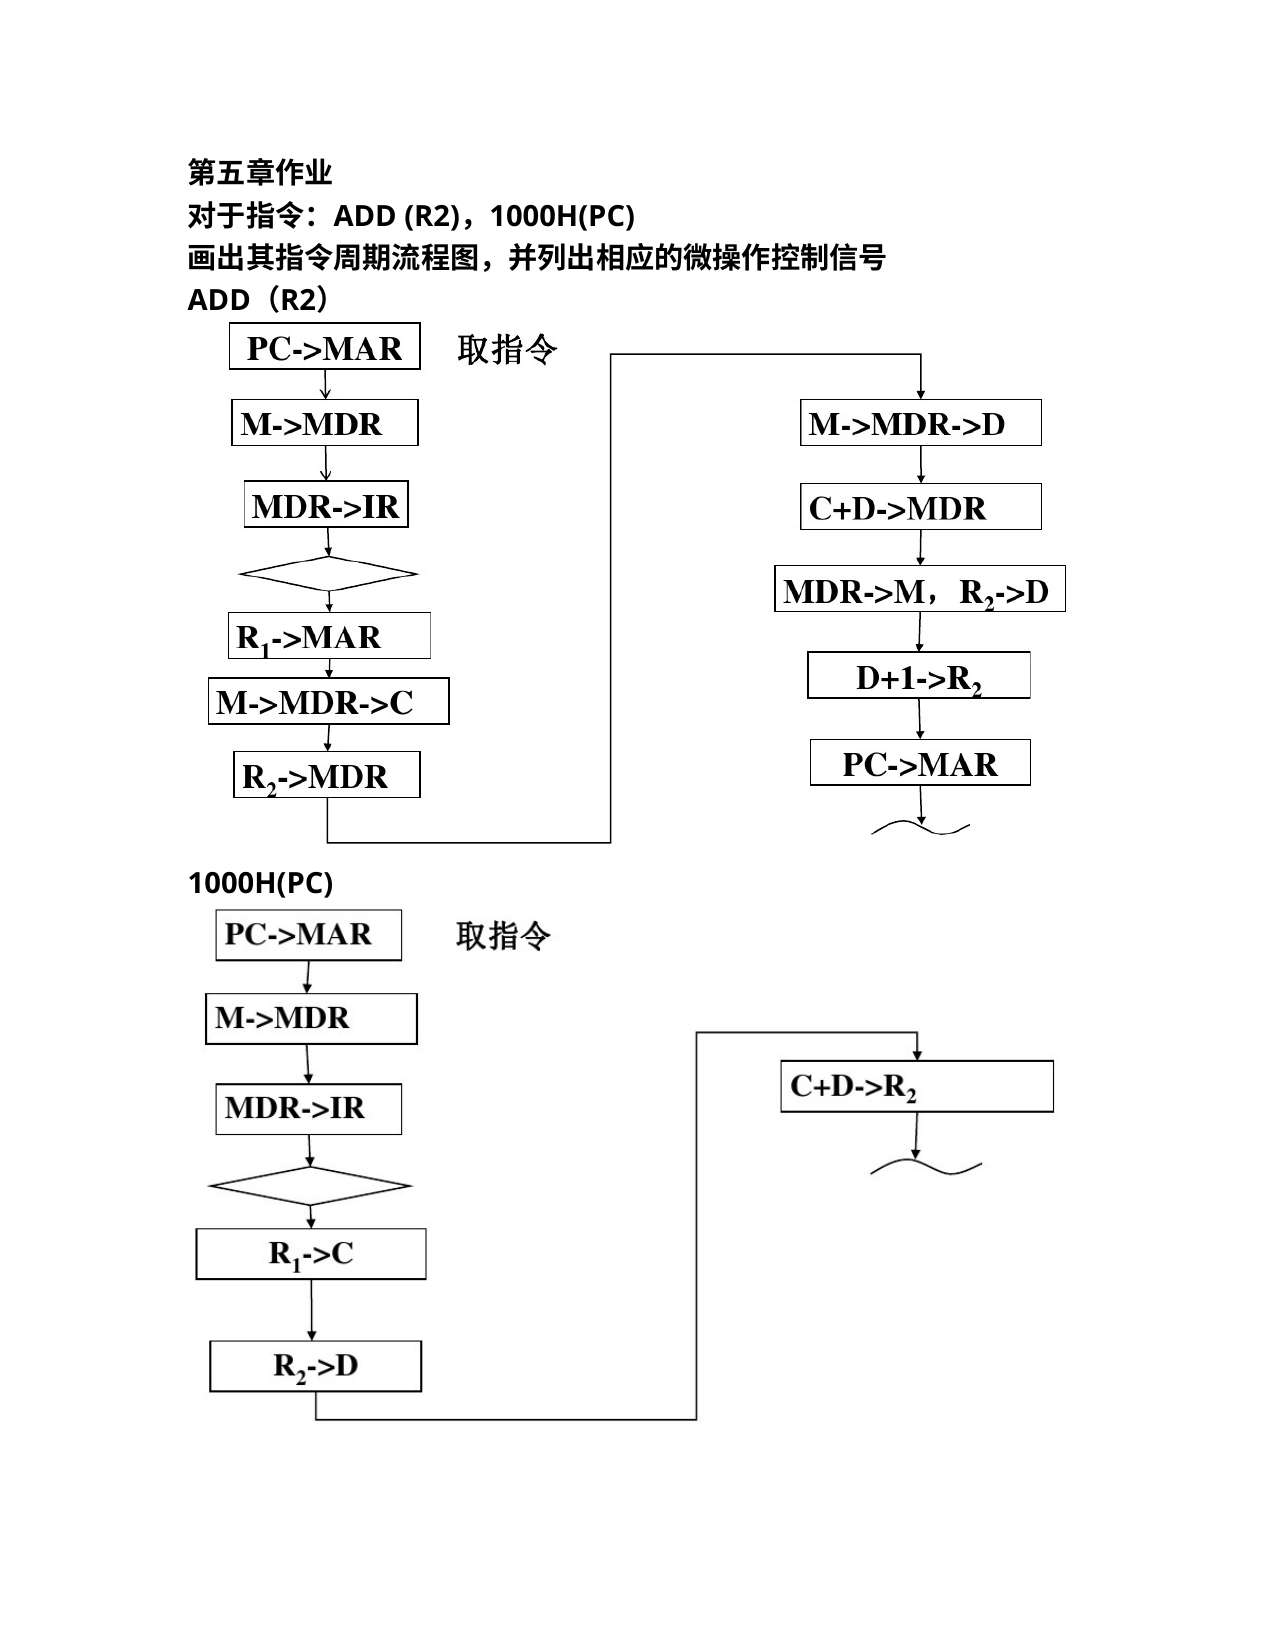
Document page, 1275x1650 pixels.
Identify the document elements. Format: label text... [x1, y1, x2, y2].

text 对于指令：ADD (R2)，1000H(PC) [187, 192, 1087, 235]
picture [187, 901, 1088, 1456]
picture [187, 319, 1088, 862]
text 第五章作业 [187, 150, 1087, 192]
text 1000H(PC) [187, 862, 1087, 901]
text 画出其指令周期流程图，并列出相应的微操作控制信号 [187, 235, 1087, 277]
text ADD（R2） [187, 277, 1087, 319]
